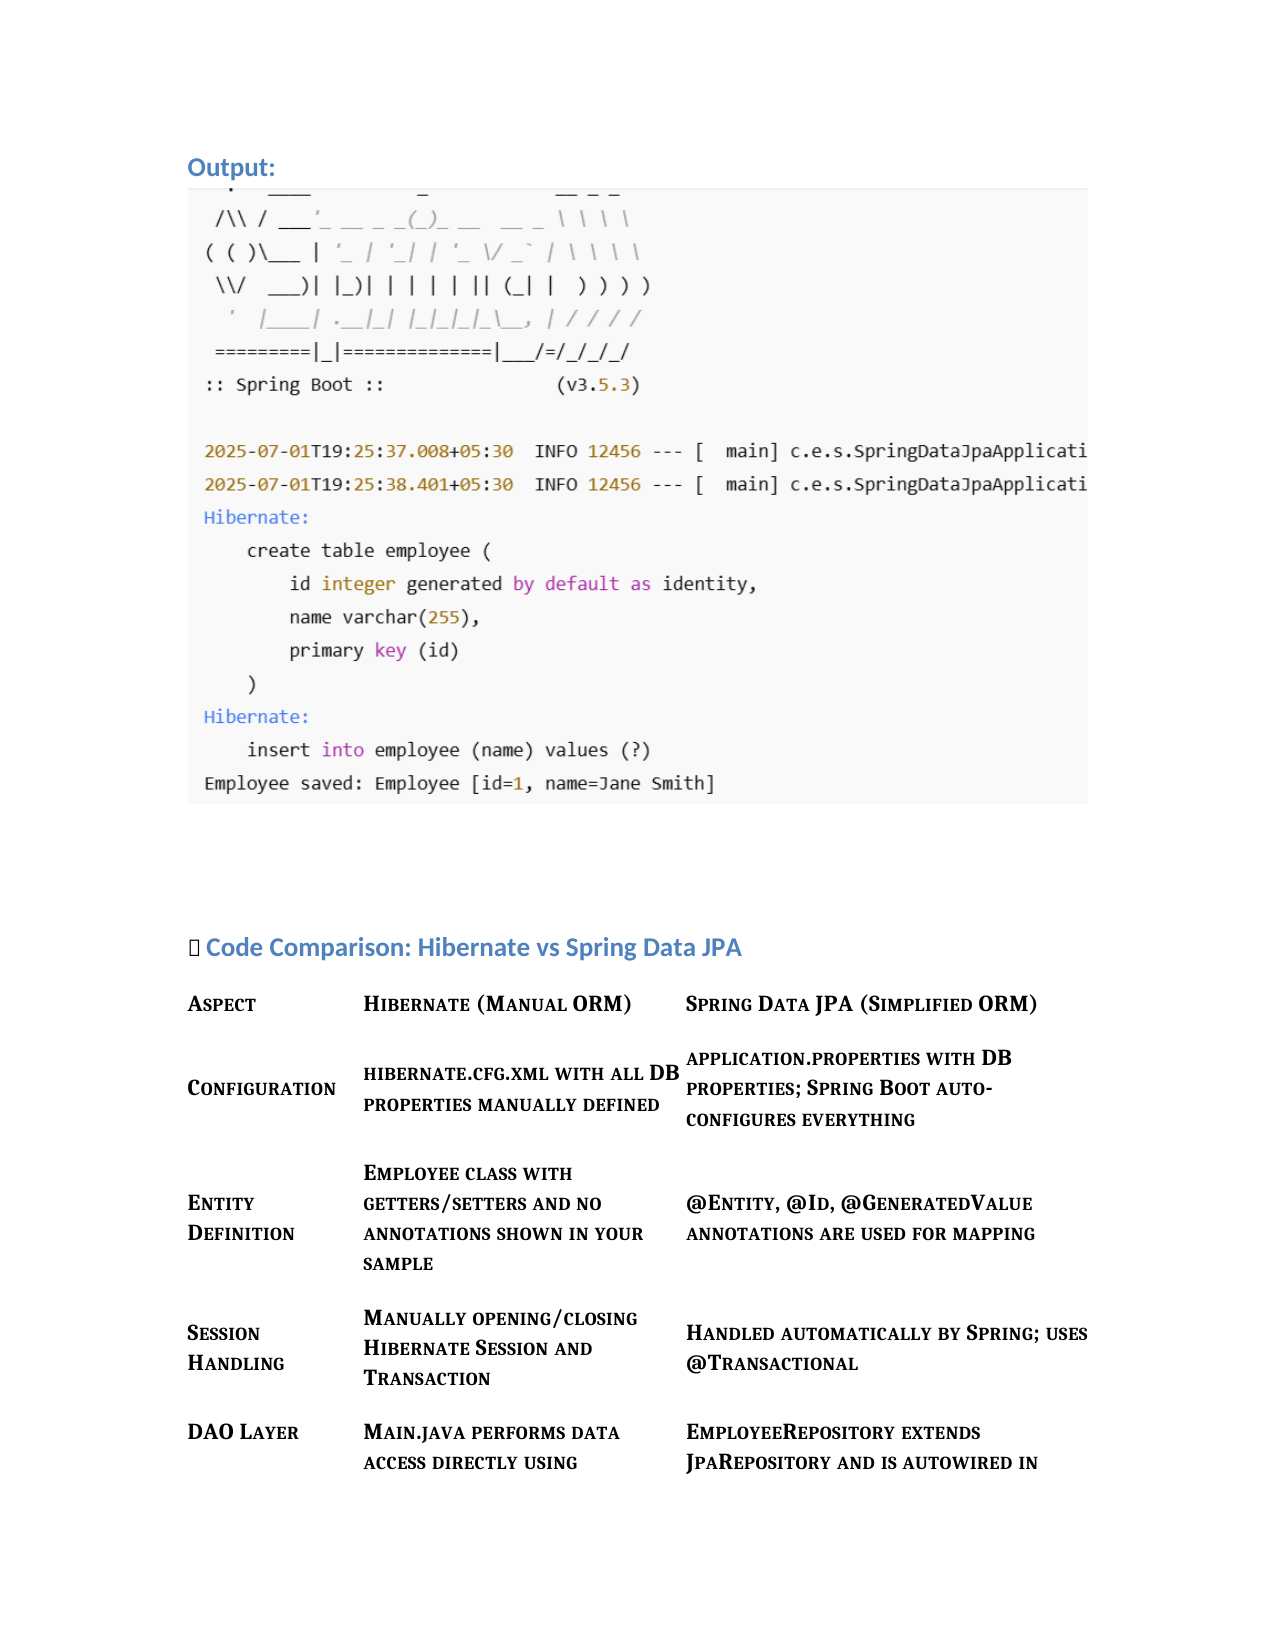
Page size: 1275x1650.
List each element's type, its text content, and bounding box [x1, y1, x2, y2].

table_cell DAO Layer [186, 1418, 362, 1477]
table_cell hibernate.cfg.xml with all DB properties manually defined [362, 1044, 684, 1158]
table_cell Handled automatically by Spring; uses @Transactional [684, 1303, 1095, 1417]
table_cell Manually opening/closing Hibernate Session and Transaction [362, 1303, 684, 1417]
table_header Aspect [186, 989, 362, 1043]
table_cell Entity Definition [186, 1158, 362, 1303]
table_cell Configuration [186, 1044, 362, 1158]
table_header Hibernate (Manual ORM) [362, 989, 684, 1043]
subtitle Output: [187, 150, 1087, 183]
table_header Spring Data JPA (Simplified ORM) [684, 989, 1095, 1043]
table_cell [684, 1418, 1095, 1477]
picture [187, 187, 1088, 804]
text 🔁 Code Comparison: Hibernate vs Spring Data JPA [187, 931, 1087, 963]
table_cell Employee class with getters/setters and no annotations shown in your sample [362, 1158, 684, 1303]
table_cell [362, 1418, 684, 1477]
table_cell Session Handling [186, 1303, 362, 1417]
table_cell @Entity, @Id, @GeneratedValue annotations are used for mapping [684, 1158, 1095, 1303]
table_cell application.properties with DB properties; Spring Boot auto-configures everything [684, 1044, 1095, 1158]
